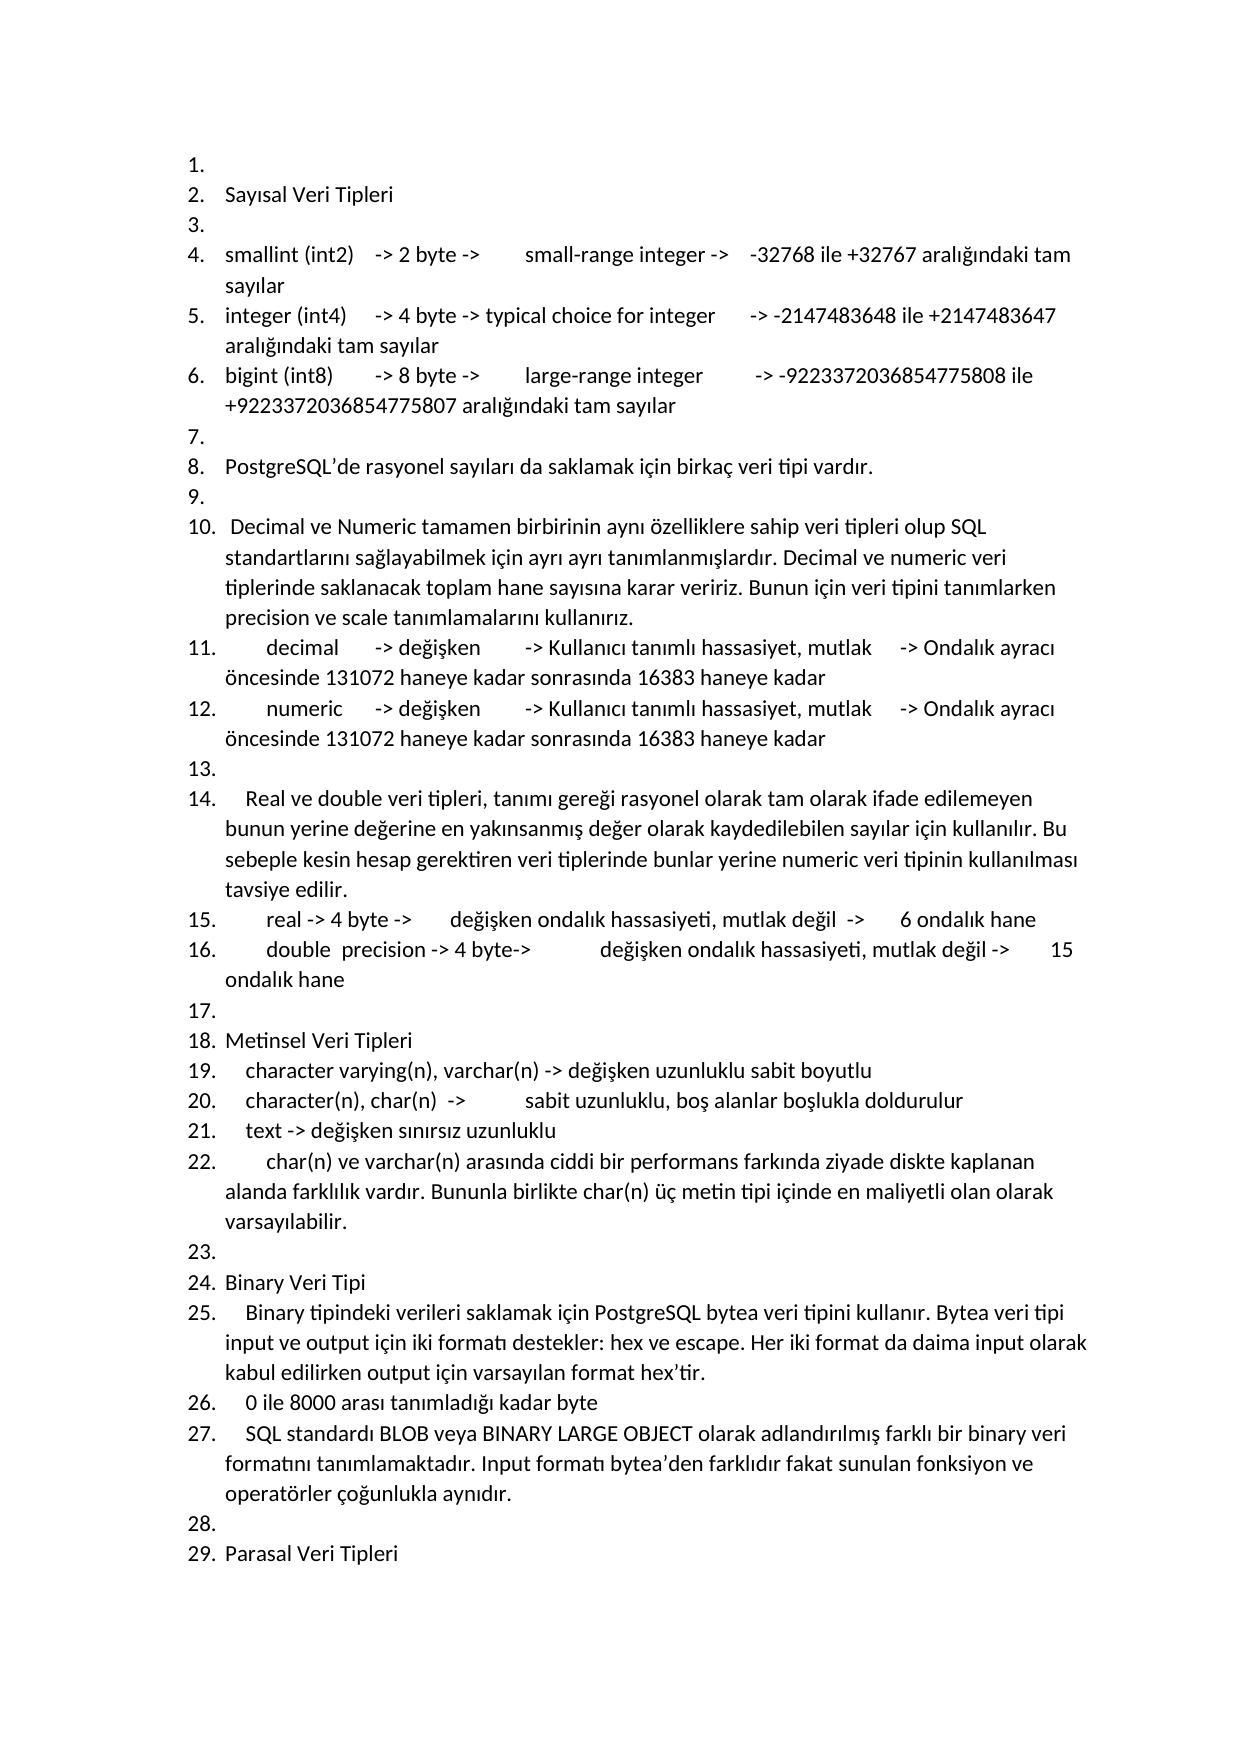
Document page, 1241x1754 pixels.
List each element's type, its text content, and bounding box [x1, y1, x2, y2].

list Decimal ve Numeric tamamen birbirinin aynı özelliklere sahip veri tipleri olup SQL standartlarını sağlayabilmek için ayrı ayrı tanımlanmışlardır. Decimal ve numeric veri tiplerinde saklanacak toplam hane sayısına karar veririz. Bunun için veri tipini tanımlarken precision ve scale tanımlamalarını kullanırız. [187, 512, 1090, 631]
list decimal -> değişken -> Kullanıcı tanımlı hassasiyet, mutlak -> Ondalık ayracı öncesinde 131072 haneye kadar sonrasında 16383 haneye kadar [187, 633, 1090, 692]
list Sayısal Veri Tipleri [187, 180, 1090, 208]
list 0 ile 8000 arası tanımladığı kadar byte [187, 1388, 1090, 1417]
list PostgreSQL’de rasyonel sayıları da saklamak için birkaç veri tipi vardır. [187, 452, 1090, 480]
list numeric -> değişken -> Kullanıcı tanımlı hassasiyet, mutlak -> Ondalık ayracı öncesinde 131072 haneye kadar sonrasında 16383 haneye kadar [187, 694, 1090, 752]
list char(n) ve varchar(n) arasında ciddi bir performans farkında ziyade diskte kaplanan alanda farklılık vardır. Bununla birlikte char(n) üç metin tipi içinde en maliyetli olan olarak varsayılabilir. [187, 1147, 1090, 1235]
list character varying(n), varchar(n) -> değişken uzunluklu sabit boyutlu [187, 1056, 1090, 1084]
list Real ve double veri tipleri, tanımı gereği rasyonel olarak tam olarak ifade edilemeyen bunun yerine değerine en yakınsanmış değer olarak kaydedilebilen sayılar için kullanılır. Bu sebeple kesin hesap gerektiren veri tiplerinde bunlar yerine numeric veri tipinin kullanılması tavsiye edilir. [187, 784, 1090, 903]
list bigint (int8) -> 8 byte -> large-range integer -> -9223372036854775808 ile +9223372036854775807 aralığındaki tam sayılar [187, 361, 1090, 420]
list integer (int4) -> 4 byte -> typical choice for integer -> -2147483648 ile +2147483647 aralığındaki tam sayılar [187, 301, 1090, 359]
list Binary tipindeki verileri saklamak için PostgreSQL bytea veri tipini kullanır. Bytea veri tipi input ve output için iki formatı destekler: hex ve escape. Her iki format da daima input olarak kabul edilirken output için varsayılan format hex’tir. [187, 1298, 1090, 1386]
list double precision -> 4 byte-> değişken ondalık hassasiyeti, mutlak değil -> 15 ondalık hane [187, 935, 1090, 994]
list text -> değişken sınırsız uzunluklu [187, 1117, 1090, 1145]
list SQL standardı BLOB veya BINARY LARGE OBJECT olarak adlandırılmış farklı bir binary veri formatını tanımlamaktadır. Input formatı bytea’den farklıdır fakat sunulan fonksiyon ve operatörler çoğunlukla aynıdır. [187, 1419, 1090, 1507]
list Metinsel Veri Tipleri [187, 1026, 1090, 1054]
list character(n), char(n) -> sabit uzunluklu, boş alanlar boşlukla doldurulur [187, 1086, 1090, 1114]
list real -> 4 byte -> değişken ondalık hassasiyeti, mutlak değil -> 6 ondalık hane [187, 905, 1090, 933]
list smallint (int2) -> 2 byte -> small-range integer -> -32768 ile +32767 aralığındaki tam sayılar [187, 241, 1090, 299]
list Binary Veri Tipi [187, 1268, 1090, 1296]
list Parasal Veri Tipleri [187, 1539, 1090, 1568]
